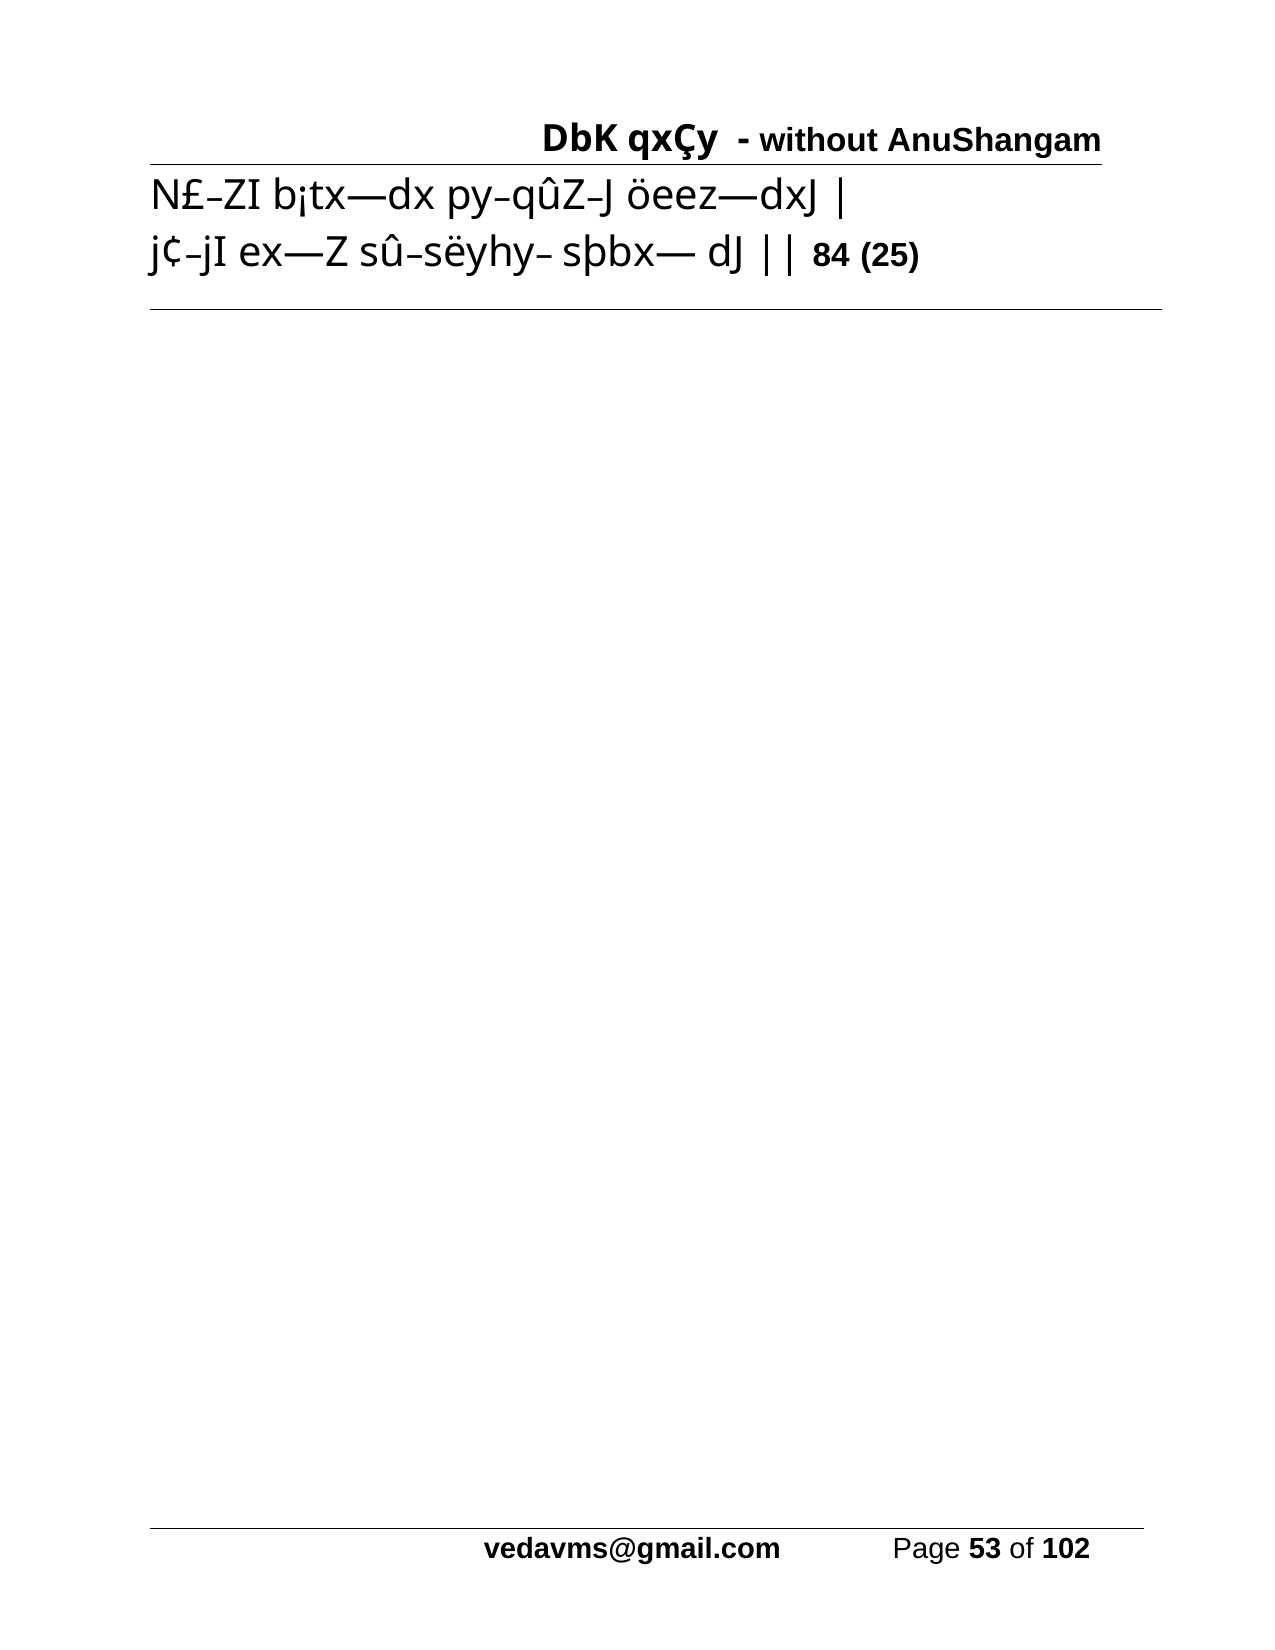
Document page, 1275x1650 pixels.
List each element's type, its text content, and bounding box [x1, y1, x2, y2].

text j¢–jI ex—Z sû–sëyhy– sþbx— dJ || 84 (25) [150, 222, 1162, 279]
text N£–ZI b¡tx—dx py–qûZ–J öeez—dxJ | [150, 165, 1162, 222]
